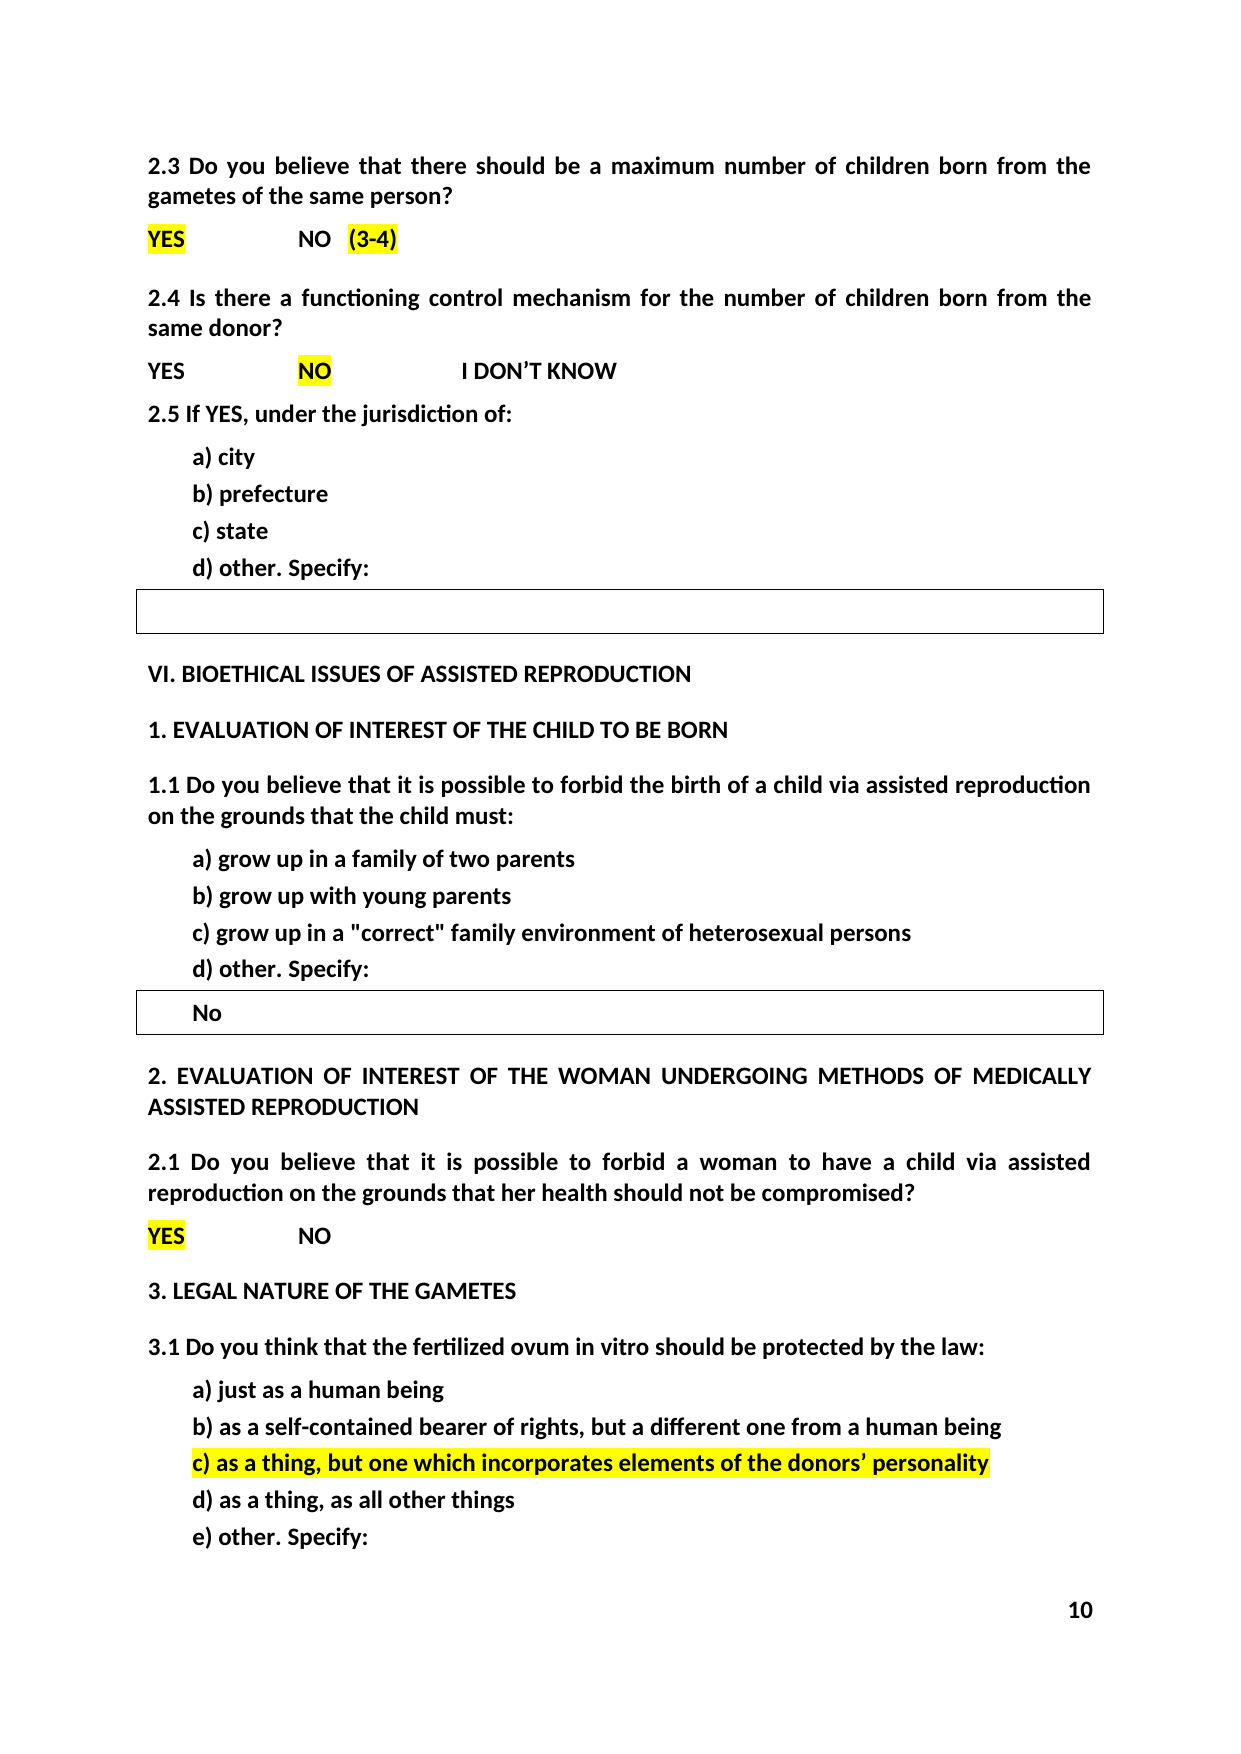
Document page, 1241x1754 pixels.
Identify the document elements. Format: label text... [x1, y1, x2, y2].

text a) city [192, 441, 1093, 472]
table_header [137, 590, 1103, 632]
text c) grow up in a "correct" family environment of heterosexual persons [192, 917, 1093, 947]
text b) grow up with young parents [192, 880, 1093, 910]
subtitle 3. LEGAL NATURE OF THE GAMETES [148, 1275, 1093, 1306]
text 2.4 Is there a functioning control mechanism for the number of children born from the same donor? [148, 282, 1093, 343]
text a) grow up in a family of two parents [192, 843, 1093, 874]
text d) other. Specify: [192, 953, 1093, 984]
text d) other. Specify: [192, 552, 1093, 582]
text 3.1 Do you think that the fertilized ovum in vitro should be protected by the law: [148, 1331, 1093, 1361]
text 1.1 Do you believe that it is possible to forbid the birth of a child via assisted reproduction on the grounds that the child must: [148, 769, 1093, 831]
text YES NO [185, 1220, 1093, 1250]
text YES NO I DON’T KNOW [331, 355, 1093, 386]
text a) just as a human being [192, 1374, 1093, 1404]
table_header Νο [137, 991, 1103, 1034]
text 2.3 Do you believe that there should be a maximum number of children born from the gametes of the same person? [148, 150, 1093, 211]
text YES NO (3-4) [148, 223, 1093, 254]
text 2.1 Do you believe that it is possible to forbid a woman to have a child via assisted reproduction on the grounds that her health should not be compromised? [148, 1146, 1093, 1207]
text c) state [192, 515, 1093, 545]
text YES NO I DON’T KNOW [148, 355, 298, 386]
text 2.5 If YES, under the jurisdiction of: [148, 398, 1093, 429]
text c) as a thing, but one which incorporates elements of the donors’ personality [192, 1447, 1093, 1478]
subtitle 2. EVALUATION OF INTEREST OF THE WOMAN UNDERGOING METHODS OF MEDICALLY ASSISTED REPRODUCTION [148, 1060, 1093, 1121]
text b) prefecture [192, 478, 1093, 509]
subtitle 1. EVALUATION OF INTEREST OF THE CHILD TO BE BORN [148, 714, 1093, 744]
subtitle VI. BIOETHICAL ISSUES OF ASSISTED REPRODUCTION [148, 658, 1093, 689]
text b) as a self-contained bearer of rights, but a different one from a human being [192, 1411, 1093, 1441]
text d) as a thing, as all other things [192, 1484, 1093, 1515]
text e) other. Specify: [192, 1521, 1093, 1552]
